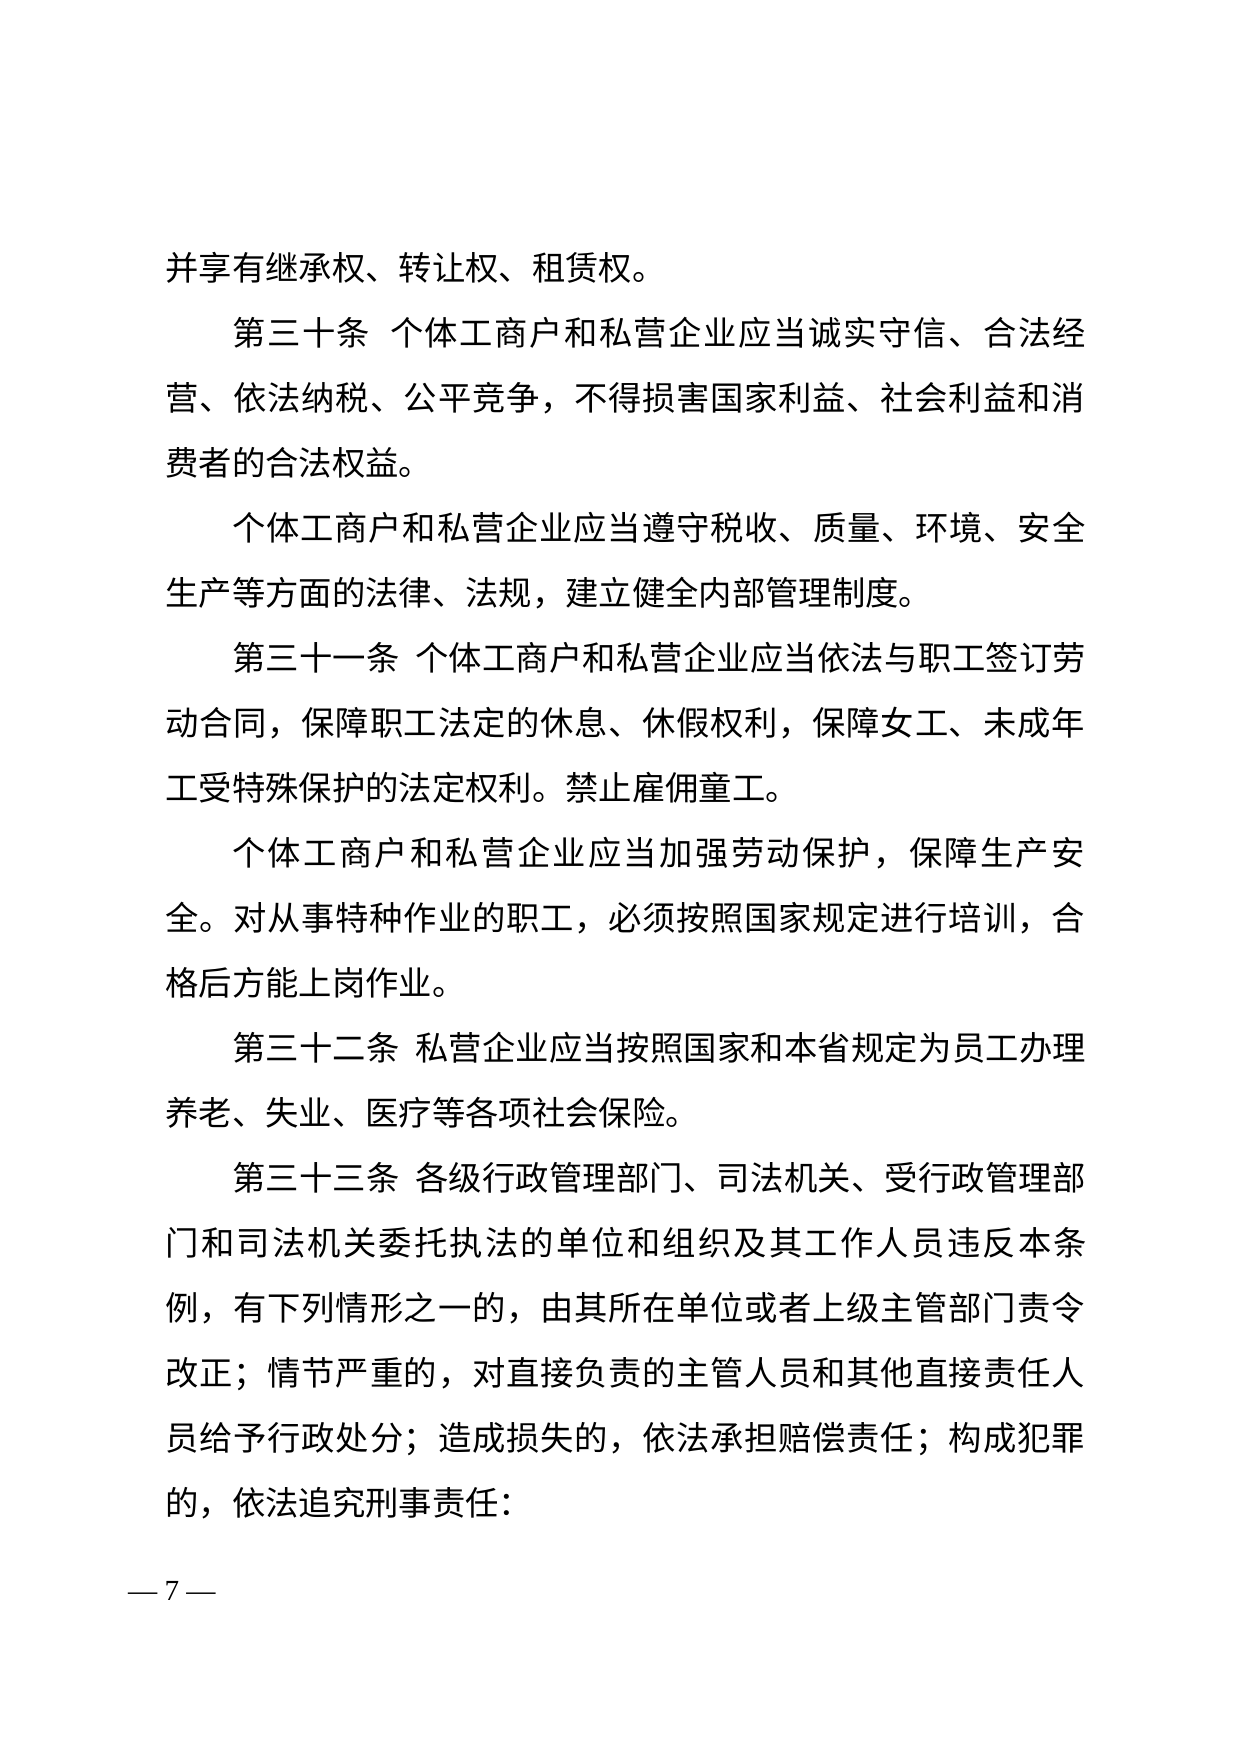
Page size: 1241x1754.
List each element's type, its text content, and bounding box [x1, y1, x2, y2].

text 第三十三条 各级行政管理部门、司法机关、受行政管理部门和司法机关委托执法的单位和组织及其工作人员违反本条例，有下列情形之一的，由其所在单位或者上级主管部门责令改正；情节严重的，对直接负责的主管人员和其他直接责任人员给予行政处分；造成损失的，依法承担赔偿责任；构成犯罪的，依法追究刑事责任： [165, 1143, 1087, 1533]
text 第三十一条 个体工商户和私营企业应当依法与职工签订劳动合同，保障职工法定的休息、休假权利，保障女工、未成年工受特殊保护的法定权利。禁止雇佣童工。 [165, 623, 1087, 818]
text 第三十二条 私营企业应当按照国家和本省规定为员工办理养老、失业、医疗等各项社会保险。 [165, 1013, 1087, 1143]
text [165, 233, 1087, 298]
text 第三十条 个体工商户和私营企业应当诚实守信、合法经营、依法纳税、公平竞争，不得损害国家利益、社会利益和消费者的合法权益。 [165, 298, 1087, 493]
text 个体工商户和私营企业应当遵守税收、质量、环境、安全生产等方面的法律、法规，建立健全内部管理制度。 [165, 493, 1087, 623]
text 个体工商户和私营企业应当加强劳动保护，保障生产安全。对从事特种作业的职工，必须按照国家规定进行培训，合格后方能上岗作业。 [165, 818, 1087, 1013]
